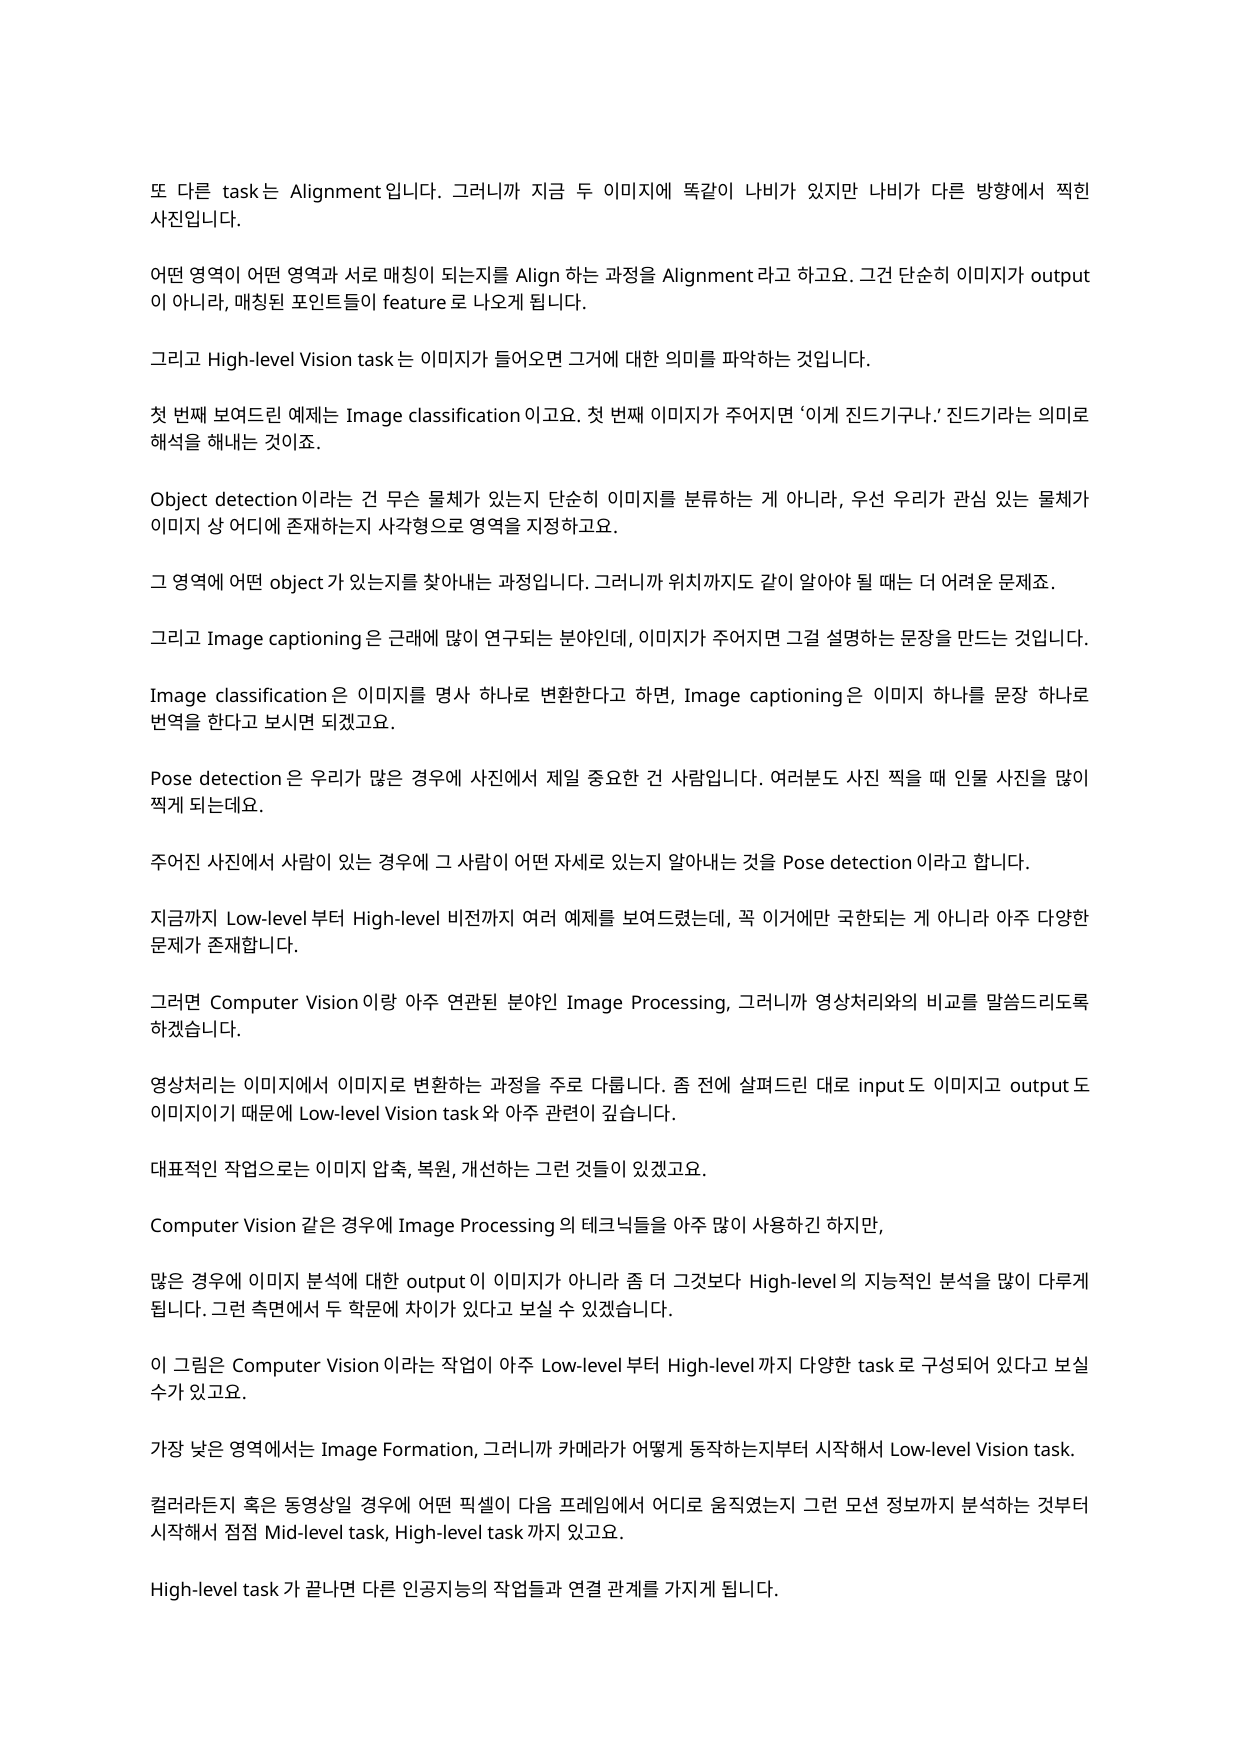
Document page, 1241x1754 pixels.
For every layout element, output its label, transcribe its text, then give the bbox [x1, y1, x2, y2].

text High-level task가 끝나면 다른 인공지능의 작업들과 연결 관계를 가지게 됩니다. [150, 1574, 1090, 1601]
text 지금까지 Low-level부터 High-level 비전까지 여러 예제를 보여드렸는데, 꼭 이거에만 국한되는 게 아니라 아주 다양한 문제가 존재합니다. [150, 904, 1090, 958]
text 그리고 High-level Vision task는 이미지가 들어오면 그거에 대한 의미를 파악하는 것입니다. [150, 344, 1090, 371]
text 이 그림은 Computer Vision이라는 작업이 아주 Low-level부터 High-level까지 다양한 task로 구성되어 있다고 보실 수가 있고요. [150, 1351, 1090, 1405]
text 많은 경우에 이미지 분석에 대한 output이 이미지가 아니라 좀 더 그것보다 High-level의 지능적인 분석을 많이 다루게 됩니다. 그런 측면에서 두 학문에 차이가 있다고 보실 수 있겠습니다. [150, 1267, 1090, 1322]
text Pose detection은 우리가 많은 경우에 사진에서 제일 중요한 건 사람입니다. 여러분도 사진 찍을 때 인물 사진을 많이 찍게 되는데요. [150, 764, 1090, 818]
text 어떤 영역이 어떤 영역과 서로 매칭이 되는지를 Align 하는 과정을 Alignment라고 하고요. 그건 단순히 이미지가 output이 아니라, 매칭된 포인트들이 feature로 나오게 됩니다. [150, 261, 1090, 315]
text Image classification은 이미지를 명사 하나로 변환한다고 하면, Image captioning은 이미지 하나를 문장 하나로 번역을 한다고 보시면 되겠고요. [150, 680, 1090, 735]
text Object detection이라는 건 무슨 물체가 있는지 단순히 이미지를 분류하는 게 아니라, 우선 우리가 관심 있는 물체가 이미지 상 어디에 존재하는지 사각형으로 영역을 지정하고요. [150, 484, 1090, 538]
text 가장 낮은 영역에서는 Image Formation, 그러니까 카메라가 어떻게 동작하는지부터 시작해서 Low-level Vision task. [150, 1434, 1090, 1461]
text 그 영역에 어떤 object가 있는지를 찾아내는 과정입니다. 그러니까 위치까지도 같이 알아야 될 때는 더 어려운 문제죠. [150, 568, 1090, 595]
text 또 다른 task는 Alignment입니다. 그러니까 지금 두 이미지에 똑같이 나비가 있지만 나비가 다른 방향에서 찍힌 사진입니다. [150, 177, 1090, 232]
text 대표적인 작업으로는 이미지 압축, 복원, 개선하는 그런 것들이 있겠고요. [150, 1154, 1090, 1182]
text Computer Vision 같은 경우에 Image Processing의 테크닉들을 아주 많이 사용하긴 하지만, [150, 1211, 1090, 1238]
text 그리고 Image captioning은 근래에 많이 연구되는 분야인데, 이미지가 주어지면 그걸 설명하는 문장을 만드는 것입니다. [150, 624, 1090, 651]
text 그러면 Computer Vision이랑 아주 연관된 분야인 Image Processing, 그러니까 영상처리와의 비교를 말씀드리도록 하겠습니다. [150, 987, 1090, 1042]
text 컬러라든지 혹은 동영상일 경우에 어떤 픽셀이 다음 프레임에서 어디로 움직였는지 그런 모션 정보까지 분석하는 것부터 시작해서 점점 Mid-level task, High-level task까지 있고요. [150, 1491, 1090, 1545]
text 첫 번째 보여드린 예제는 Image classification이고요. 첫 번째 이미지가 주어지면 ‘이게 진드기구나.’ 진드기라는 의미로 해석을 해내는 것이죠. [150, 401, 1090, 455]
text 영상처리는 이미지에서 이미지로 변환하는 과정을 주로 다룹니다. 좀 전에 살펴드린 대로 input도 이미지고 output도 이미지이기 때문에 Low-level Vision task와 아주 관련이 깊습니다. [150, 1071, 1090, 1125]
text 주어진 사진에서 사람이 있는 경우에 그 사람이 어떤 자세로 있는지 알아내는 것을 Pose detection이라고 합니다. [150, 847, 1090, 875]
